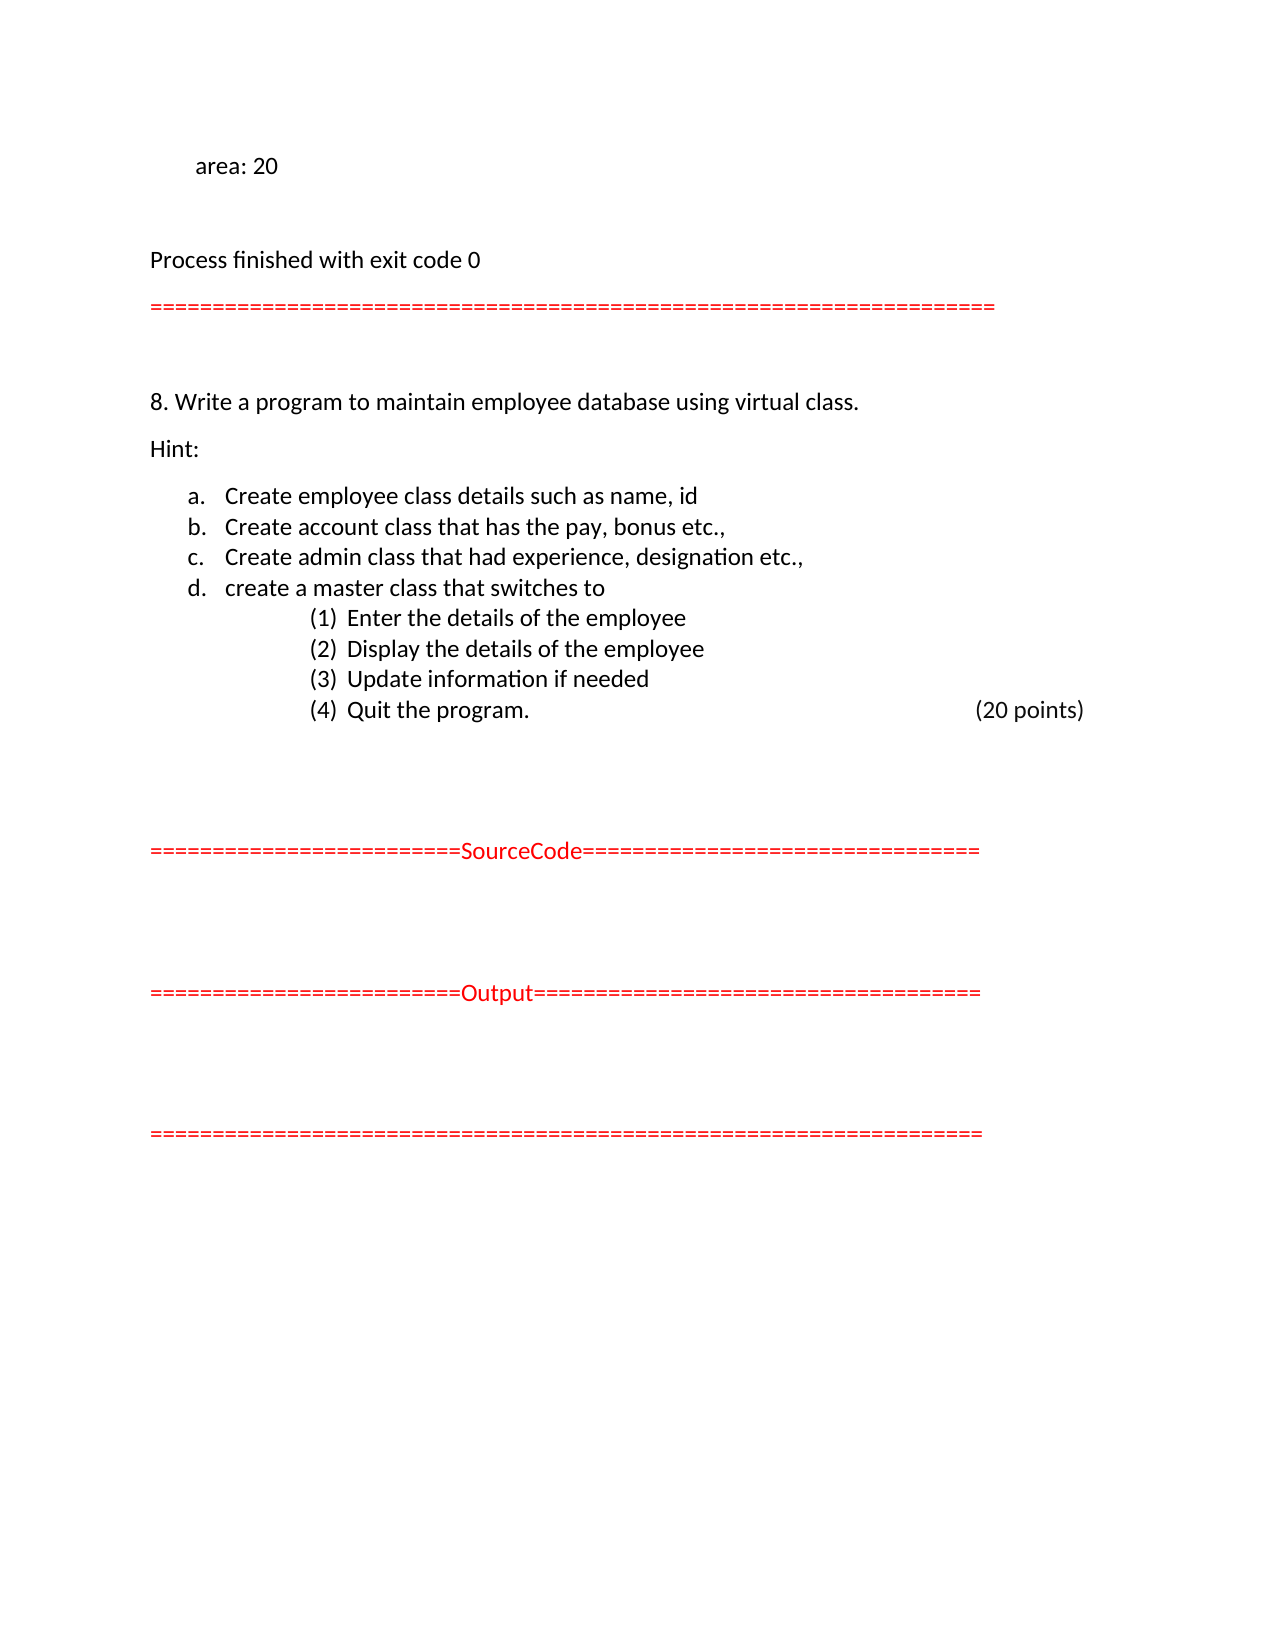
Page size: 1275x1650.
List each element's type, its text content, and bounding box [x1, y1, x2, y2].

text =================================================================== [150, 1119, 1125, 1149]
text area: 20 [150, 150, 1125, 181]
list Enter the details of the employee [309, 602, 1125, 633]
text =========================SourceCode================================ [150, 836, 1125, 866]
list Display the details of the employee [309, 633, 1125, 663]
text =========================Output==================================== [150, 977, 1125, 1008]
list Create account class that has the pay, bonus etc., [187, 511, 1125, 541]
text 8. Write a program to maintain employee database using virtual class. [150, 386, 1125, 416]
list Quit the program. (20 points) [309, 694, 1125, 724]
text ==================================================================== [150, 292, 1125, 322]
text Hint: [150, 433, 1125, 464]
list Create admin class that had experience, designation etc., [187, 541, 1125, 572]
list Update information if needed [309, 663, 1125, 694]
text Process finished with exit code 0 [150, 244, 1125, 275]
list create a master class that switches to [187, 572, 1125, 602]
list Create employee class details such as name, id [187, 480, 1125, 511]
